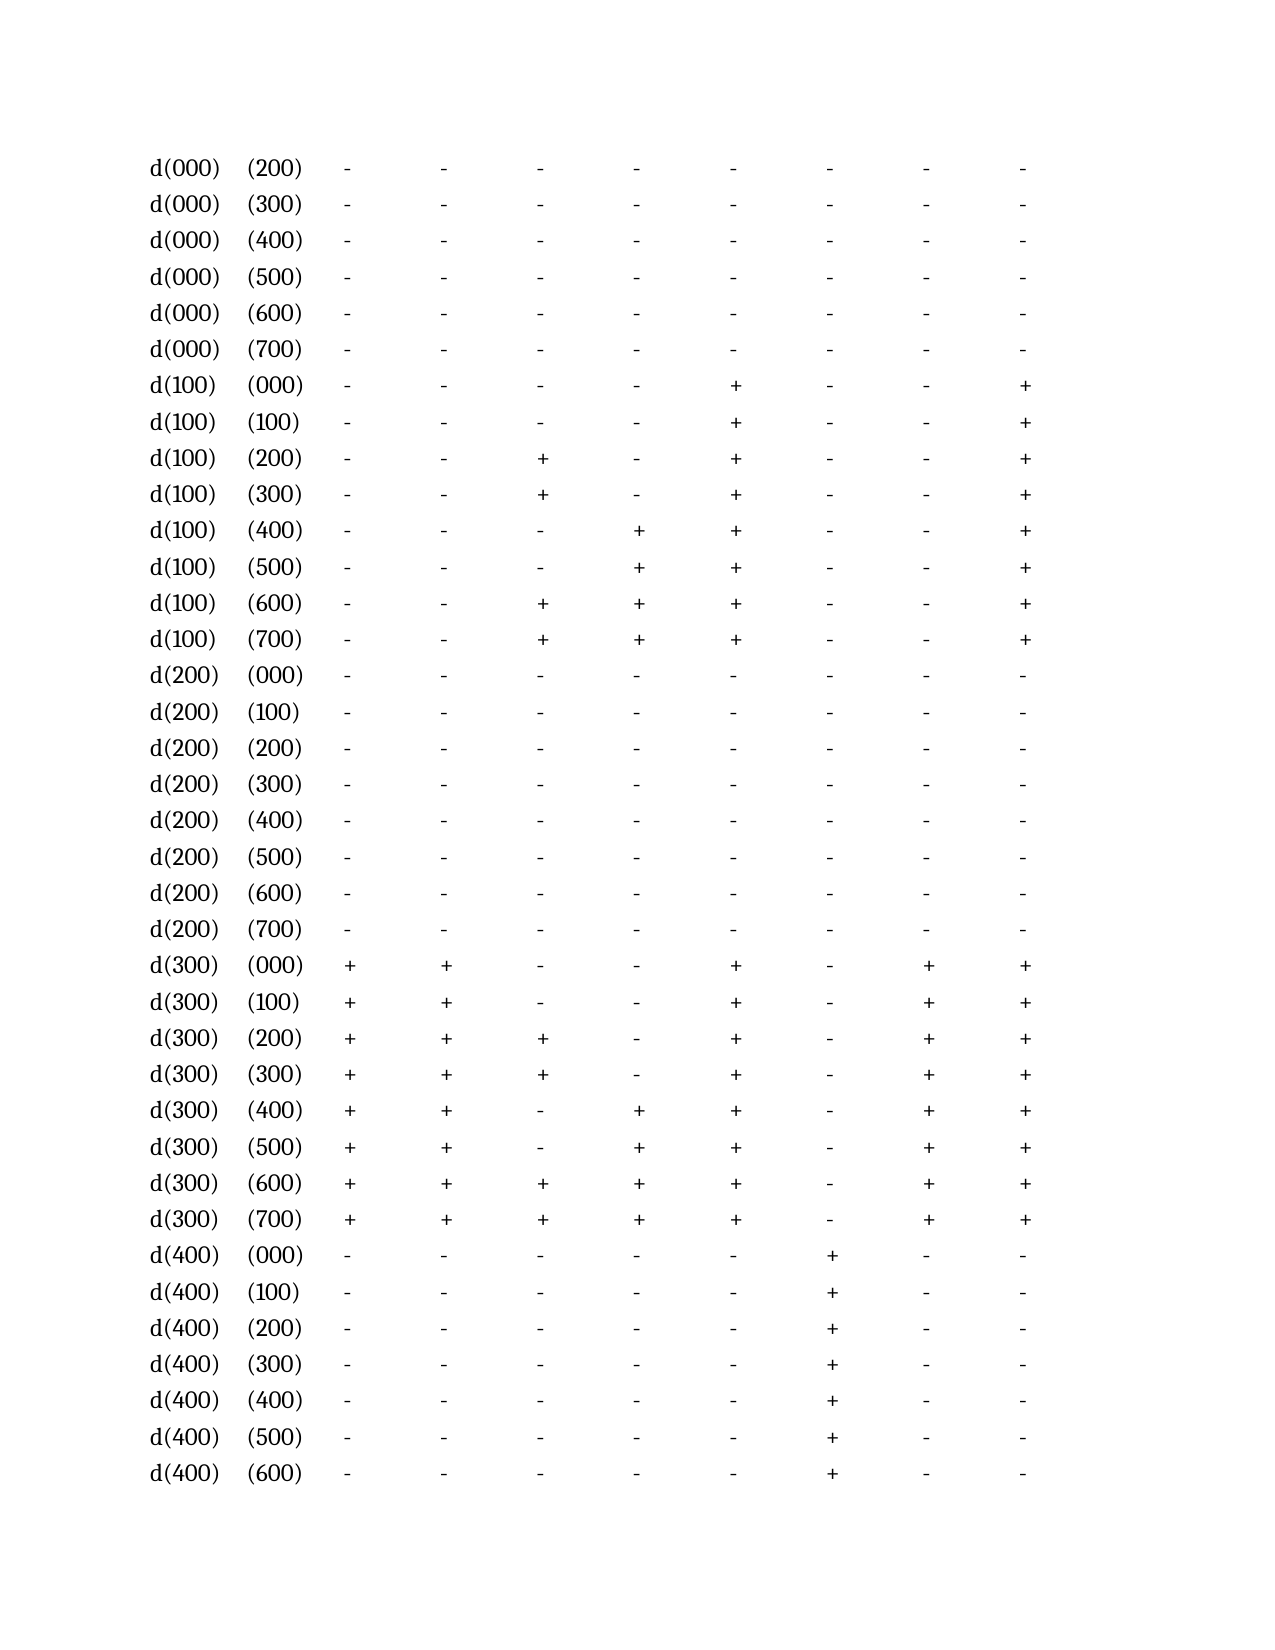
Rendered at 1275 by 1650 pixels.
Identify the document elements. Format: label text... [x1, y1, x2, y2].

table_cell - [621, 1455, 718, 1491]
table_cell + [525, 1056, 621, 1092]
table_cell - [621, 694, 718, 730]
table_cell - [1008, 150, 1104, 186]
table_cell + [621, 585, 718, 621]
table_cell - [911, 1310, 1007, 1346]
table_cell (500) [235, 1129, 332, 1165]
table_cell (100) [235, 404, 332, 440]
table_cell - [428, 331, 525, 367]
table_cell (100) [235, 984, 332, 1020]
table_cell - [911, 911, 1007, 947]
table_cell - [1008, 259, 1104, 295]
table_cell - [525, 766, 621, 802]
table_cell - [911, 766, 1007, 802]
table_cell - [1008, 911, 1104, 947]
table_cell - [428, 476, 525, 512]
table_cell d(200) [139, 839, 235, 875]
table_cell + [621, 1129, 718, 1165]
table_cell - [525, 1455, 621, 1491]
table_cell + [911, 1201, 1007, 1237]
table_cell (700) [235, 621, 332, 657]
table_cell + [621, 1093, 718, 1129]
table_cell + [718, 1093, 814, 1129]
table_cell - [814, 295, 911, 331]
table_cell - [525, 223, 621, 259]
table_cell d(000) [139, 259, 235, 295]
table_cell - [428, 1238, 525, 1274]
table_cell - [525, 295, 621, 331]
table_cell (400) [235, 803, 332, 839]
table_cell - [1008, 1346, 1104, 1382]
table_cell - [814, 948, 911, 984]
table_cell d(200) [139, 730, 235, 766]
table_cell + [814, 1419, 911, 1455]
table_cell - [911, 223, 1007, 259]
table_cell - [814, 1093, 911, 1129]
table_cell - [332, 1455, 428, 1491]
table_cell - [814, 440, 911, 476]
table_cell - [814, 476, 911, 512]
table_cell - [911, 585, 1007, 621]
table_cell (600) [235, 295, 332, 331]
table_cell - [332, 585, 428, 621]
table_cell + [911, 1165, 1007, 1201]
table_cell - [718, 331, 814, 367]
table_cell (500) [235, 259, 332, 295]
table_cell d(000) [139, 186, 235, 222]
table_cell - [621, 984, 718, 1020]
table_cell - [428, 766, 525, 802]
table_cell - [332, 1383, 428, 1419]
table_cell - [1008, 730, 1104, 766]
table_cell - [621, 658, 718, 694]
table_cell + [718, 984, 814, 1020]
table_cell d(400) [139, 1419, 235, 1455]
table_cell d(300) [139, 948, 235, 984]
table_cell - [525, 404, 621, 440]
table_cell - [1008, 295, 1104, 331]
table_cell d(000) [139, 295, 235, 331]
table_cell - [428, 658, 525, 694]
table_cell - [428, 259, 525, 295]
table_cell - [621, 1383, 718, 1419]
table_cell (200) [235, 150, 332, 186]
table_cell - [621, 150, 718, 186]
table_cell (400) [235, 1383, 332, 1419]
table_cell - [332, 839, 428, 875]
table_cell (700) [235, 911, 332, 947]
table_cell - [525, 1129, 621, 1165]
table_cell - [332, 513, 428, 549]
table_cell + [814, 1346, 911, 1382]
table_cell + [621, 1201, 718, 1237]
table_cell (700) [235, 1201, 332, 1237]
table_cell - [1008, 1274, 1104, 1310]
table_cell - [1008, 331, 1104, 367]
table_cell d(000) [139, 150, 235, 186]
table_cell - [525, 368, 621, 404]
table_cell - [332, 549, 428, 585]
table_cell - [911, 1383, 1007, 1419]
table_cell d(300) [139, 984, 235, 1020]
table_cell - [814, 803, 911, 839]
table_cell - [332, 875, 428, 911]
table_cell - [428, 1455, 525, 1491]
table_cell - [428, 1383, 525, 1419]
table_cell - [621, 440, 718, 476]
table_cell + [428, 1129, 525, 1165]
table_cell + [718, 513, 814, 549]
table_cell - [1008, 186, 1104, 222]
table_cell - [814, 875, 911, 911]
table_cell - [911, 694, 1007, 730]
table_cell - [332, 1346, 428, 1382]
table_cell - [332, 658, 428, 694]
table_cell - [332, 1419, 428, 1455]
table_cell + [1008, 1093, 1104, 1129]
table_cell - [911, 476, 1007, 512]
table_cell - [718, 839, 814, 875]
table_cell - [428, 803, 525, 839]
table_cell + [525, 621, 621, 657]
table_cell (000) [235, 658, 332, 694]
table_cell - [911, 730, 1007, 766]
table_cell (600) [235, 585, 332, 621]
table_cell - [621, 1346, 718, 1382]
table_cell d(200) [139, 875, 235, 911]
table_cell - [814, 223, 911, 259]
table_cell + [621, 513, 718, 549]
table_cell - [428, 368, 525, 404]
table_cell - [621, 1274, 718, 1310]
table_cell - [911, 295, 1007, 331]
table_cell - [525, 984, 621, 1020]
table_cell d(200) [139, 911, 235, 947]
table_cell d(300) [139, 1056, 235, 1092]
table_cell - [911, 1419, 1007, 1455]
table_cell - [718, 1238, 814, 1274]
table_cell + [718, 476, 814, 512]
table_cell - [911, 658, 1007, 694]
table_cell - [525, 1093, 621, 1129]
table_cell - [814, 766, 911, 802]
table_cell - [718, 766, 814, 802]
table_cell - [332, 476, 428, 512]
table_cell - [621, 803, 718, 839]
table_cell + [911, 1093, 1007, 1129]
table_cell + [911, 984, 1007, 1020]
table_cell (000) [235, 948, 332, 984]
table_cell - [621, 766, 718, 802]
table_cell - [814, 694, 911, 730]
table_cell - [621, 331, 718, 367]
table_cell d(400) [139, 1274, 235, 1310]
table_cell d(200) [139, 766, 235, 802]
table_cell + [911, 948, 1007, 984]
table_cell - [525, 1383, 621, 1419]
table_cell - [814, 1201, 911, 1237]
table_cell - [428, 730, 525, 766]
table_cell - [428, 404, 525, 440]
table_cell (200) [235, 730, 332, 766]
table_cell - [814, 368, 911, 404]
table_cell + [1008, 948, 1104, 984]
table_cell - [428, 694, 525, 730]
table_cell - [428, 621, 525, 657]
table_cell + [332, 1165, 428, 1201]
table_cell + [718, 1056, 814, 1092]
table_cell - [621, 476, 718, 512]
table_cell - [911, 368, 1007, 404]
table_cell - [814, 186, 911, 222]
table_cell - [814, 1129, 911, 1165]
table_cell - [1008, 766, 1104, 802]
table_cell + [1008, 1201, 1104, 1237]
table_cell + [1008, 1129, 1104, 1165]
table_cell - [332, 1274, 428, 1310]
table_cell - [1008, 839, 1104, 875]
table_cell (200) [235, 440, 332, 476]
table_cell - [911, 549, 1007, 585]
table_cell - [525, 730, 621, 766]
table_cell + [814, 1310, 911, 1346]
table_cell - [525, 803, 621, 839]
table_cell - [911, 803, 1007, 839]
table_cell + [1008, 549, 1104, 585]
table_cell d(200) [139, 658, 235, 694]
table_cell d(300) [139, 1201, 235, 1237]
table_cell - [428, 875, 525, 911]
table_cell - [525, 839, 621, 875]
table_cell - [814, 150, 911, 186]
table_cell d(100) [139, 476, 235, 512]
table_cell + [525, 585, 621, 621]
table_cell d(300) [139, 1093, 235, 1129]
table_cell + [525, 1201, 621, 1237]
table_cell d(300) [139, 1129, 235, 1165]
table_cell d(400) [139, 1238, 235, 1274]
table_cell - [911, 440, 1007, 476]
table_cell + [1008, 984, 1104, 1020]
table_cell - [814, 585, 911, 621]
table_cell - [332, 223, 428, 259]
table_cell d(200) [139, 694, 235, 730]
table_cell - [814, 1056, 911, 1092]
table_cell - [814, 259, 911, 295]
table_cell + [332, 1201, 428, 1237]
table_cell + [718, 440, 814, 476]
table_cell - [525, 331, 621, 367]
table_cell - [332, 440, 428, 476]
table_cell - [428, 440, 525, 476]
table_cell - [525, 1310, 621, 1346]
table_cell - [911, 186, 1007, 222]
table_cell - [718, 223, 814, 259]
table_cell - [332, 186, 428, 222]
table_cell + [428, 1020, 525, 1056]
table_cell (300) [235, 766, 332, 802]
table_cell - [525, 259, 621, 295]
table_cell + [1008, 476, 1104, 512]
table_cell - [621, 839, 718, 875]
table_cell - [621, 368, 718, 404]
table_cell (600) [235, 1455, 332, 1491]
table_cell + [428, 1165, 525, 1201]
table_cell d(000) [139, 223, 235, 259]
table_cell + [911, 1056, 1007, 1092]
table_cell - [428, 1419, 525, 1455]
table_cell - [428, 186, 525, 222]
table_cell - [814, 1165, 911, 1201]
table_cell - [525, 1238, 621, 1274]
table_cell - [332, 694, 428, 730]
table_cell d(100) [139, 621, 235, 657]
table_cell - [332, 803, 428, 839]
table_cell - [621, 186, 718, 222]
table_cell + [718, 1201, 814, 1237]
table_cell - [1008, 658, 1104, 694]
table_cell (100) [235, 1274, 332, 1310]
table_cell - [718, 1419, 814, 1455]
table_cell - [814, 1020, 911, 1056]
table_cell - [911, 259, 1007, 295]
table_cell - [428, 911, 525, 947]
table_cell - [525, 513, 621, 549]
table_cell d(100) [139, 585, 235, 621]
table_cell - [718, 1383, 814, 1419]
table_cell - [621, 223, 718, 259]
table_cell - [621, 259, 718, 295]
table_cell + [621, 549, 718, 585]
table_cell - [718, 694, 814, 730]
table_cell - [428, 223, 525, 259]
table_cell - [332, 621, 428, 657]
table_cell - [1008, 694, 1104, 730]
table_cell - [718, 1274, 814, 1310]
table_cell - [428, 513, 525, 549]
table_cell - [814, 549, 911, 585]
table_cell + [332, 1020, 428, 1056]
table_cell - [332, 259, 428, 295]
table_cell - [621, 911, 718, 947]
table_cell (600) [235, 875, 332, 911]
table_cell + [814, 1383, 911, 1419]
table_cell - [621, 404, 718, 440]
table_cell - [814, 911, 911, 947]
table_cell - [621, 875, 718, 911]
table_cell - [718, 295, 814, 331]
table_cell (700) [235, 331, 332, 367]
table_cell - [718, 658, 814, 694]
table_cell - [621, 948, 718, 984]
table_cell - [718, 875, 814, 911]
table_cell - [814, 658, 911, 694]
table_cell - [718, 1455, 814, 1491]
table_cell - [1008, 1238, 1104, 1274]
table_cell - [332, 1310, 428, 1346]
table_cell - [718, 803, 814, 839]
table_cell + [621, 621, 718, 657]
table_cell - [911, 621, 1007, 657]
table_cell - [428, 295, 525, 331]
table_cell - [525, 658, 621, 694]
table_cell - [332, 150, 428, 186]
table_cell + [525, 1020, 621, 1056]
table_cell - [1008, 803, 1104, 839]
table_cell + [718, 549, 814, 585]
table_cell + [428, 1201, 525, 1237]
table_cell - [718, 1310, 814, 1346]
table_cell (600) [235, 1165, 332, 1201]
table_cell + [718, 404, 814, 440]
table_cell + [911, 1020, 1007, 1056]
table_cell d(000) [139, 331, 235, 367]
table_cell + [718, 948, 814, 984]
table_cell - [428, 1310, 525, 1346]
table_cell + [1008, 368, 1104, 404]
table_cell + [332, 1056, 428, 1092]
table_cell - [814, 331, 911, 367]
table_cell - [332, 766, 428, 802]
table_cell + [1008, 1056, 1104, 1092]
table_cell + [332, 1093, 428, 1129]
table_cell - [911, 875, 1007, 911]
table_cell d(200) [139, 803, 235, 839]
table_cell - [911, 1455, 1007, 1491]
table_cell d(400) [139, 1346, 235, 1382]
table_cell - [1008, 875, 1104, 911]
table_cell + [332, 1129, 428, 1165]
table_cell (300) [235, 1346, 332, 1382]
table_cell - [332, 295, 428, 331]
table_cell (100) [235, 694, 332, 730]
table_cell - [911, 150, 1007, 186]
table_cell d(100) [139, 513, 235, 549]
table_cell - [911, 1274, 1007, 1310]
table_cell + [332, 948, 428, 984]
table_cell (400) [235, 513, 332, 549]
table_cell - [428, 1274, 525, 1310]
table_cell + [525, 476, 621, 512]
table_cell - [814, 839, 911, 875]
table_cell + [428, 948, 525, 984]
table_cell - [332, 404, 428, 440]
table_cell - [911, 404, 1007, 440]
table_cell (300) [235, 186, 332, 222]
table_cell - [332, 368, 428, 404]
table_cell (500) [235, 549, 332, 585]
table_cell - [814, 984, 911, 1020]
table_cell d(300) [139, 1020, 235, 1056]
table_cell - [525, 1346, 621, 1382]
table_cell + [428, 984, 525, 1020]
table_cell - [332, 730, 428, 766]
table_cell - [911, 839, 1007, 875]
table_cell - [814, 513, 911, 549]
table_cell - [1008, 223, 1104, 259]
table_cell - [525, 186, 621, 222]
table_cell + [1008, 440, 1104, 476]
table_cell - [621, 295, 718, 331]
table_cell - [718, 911, 814, 947]
table_cell + [718, 585, 814, 621]
table_cell + [525, 1165, 621, 1201]
table_cell + [718, 368, 814, 404]
table_cell - [911, 331, 1007, 367]
table_cell - [428, 1346, 525, 1382]
table_cell d(400) [139, 1310, 235, 1346]
table_cell d(100) [139, 368, 235, 404]
table_cell - [428, 585, 525, 621]
table_cell + [1008, 1165, 1104, 1201]
table_cell + [332, 984, 428, 1020]
table_cell - [718, 150, 814, 186]
table_cell - [911, 1346, 1007, 1382]
table_cell d(100) [139, 549, 235, 585]
table_cell - [428, 549, 525, 585]
table_cell - [621, 1419, 718, 1455]
table_cell - [911, 513, 1007, 549]
table_cell + [621, 1165, 718, 1201]
table_cell (300) [235, 1056, 332, 1092]
table_cell - [621, 1020, 718, 1056]
table_cell - [525, 875, 621, 911]
table_cell + [525, 440, 621, 476]
table_cell + [718, 1165, 814, 1201]
table_cell - [1008, 1455, 1104, 1491]
table_cell - [1008, 1383, 1104, 1419]
table_cell d(400) [139, 1455, 235, 1491]
table_cell (300) [235, 476, 332, 512]
table_cell + [814, 1455, 911, 1491]
table_cell - [1008, 1419, 1104, 1455]
table_cell - [525, 948, 621, 984]
table_cell - [332, 331, 428, 367]
table_cell - [1008, 1310, 1104, 1346]
table_cell + [1008, 404, 1104, 440]
table_cell - [718, 730, 814, 766]
table_cell (000) [235, 368, 332, 404]
table_cell - [525, 911, 621, 947]
table_cell + [1008, 621, 1104, 657]
table_cell d(100) [139, 404, 235, 440]
table_cell - [525, 1274, 621, 1310]
table_cell - [621, 1238, 718, 1274]
table_cell + [1008, 513, 1104, 549]
table_cell - [718, 259, 814, 295]
table_cell (500) [235, 1419, 332, 1455]
table_cell (000) [235, 1238, 332, 1274]
table_cell (400) [235, 223, 332, 259]
table_cell - [814, 730, 911, 766]
table_cell + [428, 1093, 525, 1129]
table_cell (400) [235, 1093, 332, 1129]
table_cell - [621, 730, 718, 766]
table_cell + [1008, 585, 1104, 621]
table_cell - [911, 1238, 1007, 1274]
table_cell - [718, 186, 814, 222]
table_cell (500) [235, 839, 332, 875]
table_cell - [525, 549, 621, 585]
table_cell - [428, 150, 525, 186]
table_cell + [718, 1129, 814, 1165]
table_cell - [332, 1238, 428, 1274]
table_cell - [525, 150, 621, 186]
table_cell - [621, 1310, 718, 1346]
table_cell (200) [235, 1020, 332, 1056]
table_cell + [718, 1020, 814, 1056]
table_cell - [428, 839, 525, 875]
table_cell - [525, 1419, 621, 1455]
table_cell - [718, 1346, 814, 1382]
table_cell (200) [235, 1310, 332, 1346]
table_cell - [814, 404, 911, 440]
table_cell - [621, 1056, 718, 1092]
table_cell + [428, 1056, 525, 1092]
table_cell - [525, 694, 621, 730]
table_cell + [814, 1238, 911, 1274]
table_cell d(300) [139, 1165, 235, 1201]
table_cell + [1008, 1020, 1104, 1056]
table_cell d(100) [139, 440, 235, 476]
table_cell + [718, 621, 814, 657]
table_cell + [814, 1274, 911, 1310]
table_cell - [332, 911, 428, 947]
table_cell + [911, 1129, 1007, 1165]
table_cell - [814, 621, 911, 657]
table_cell d(400) [139, 1383, 235, 1419]
